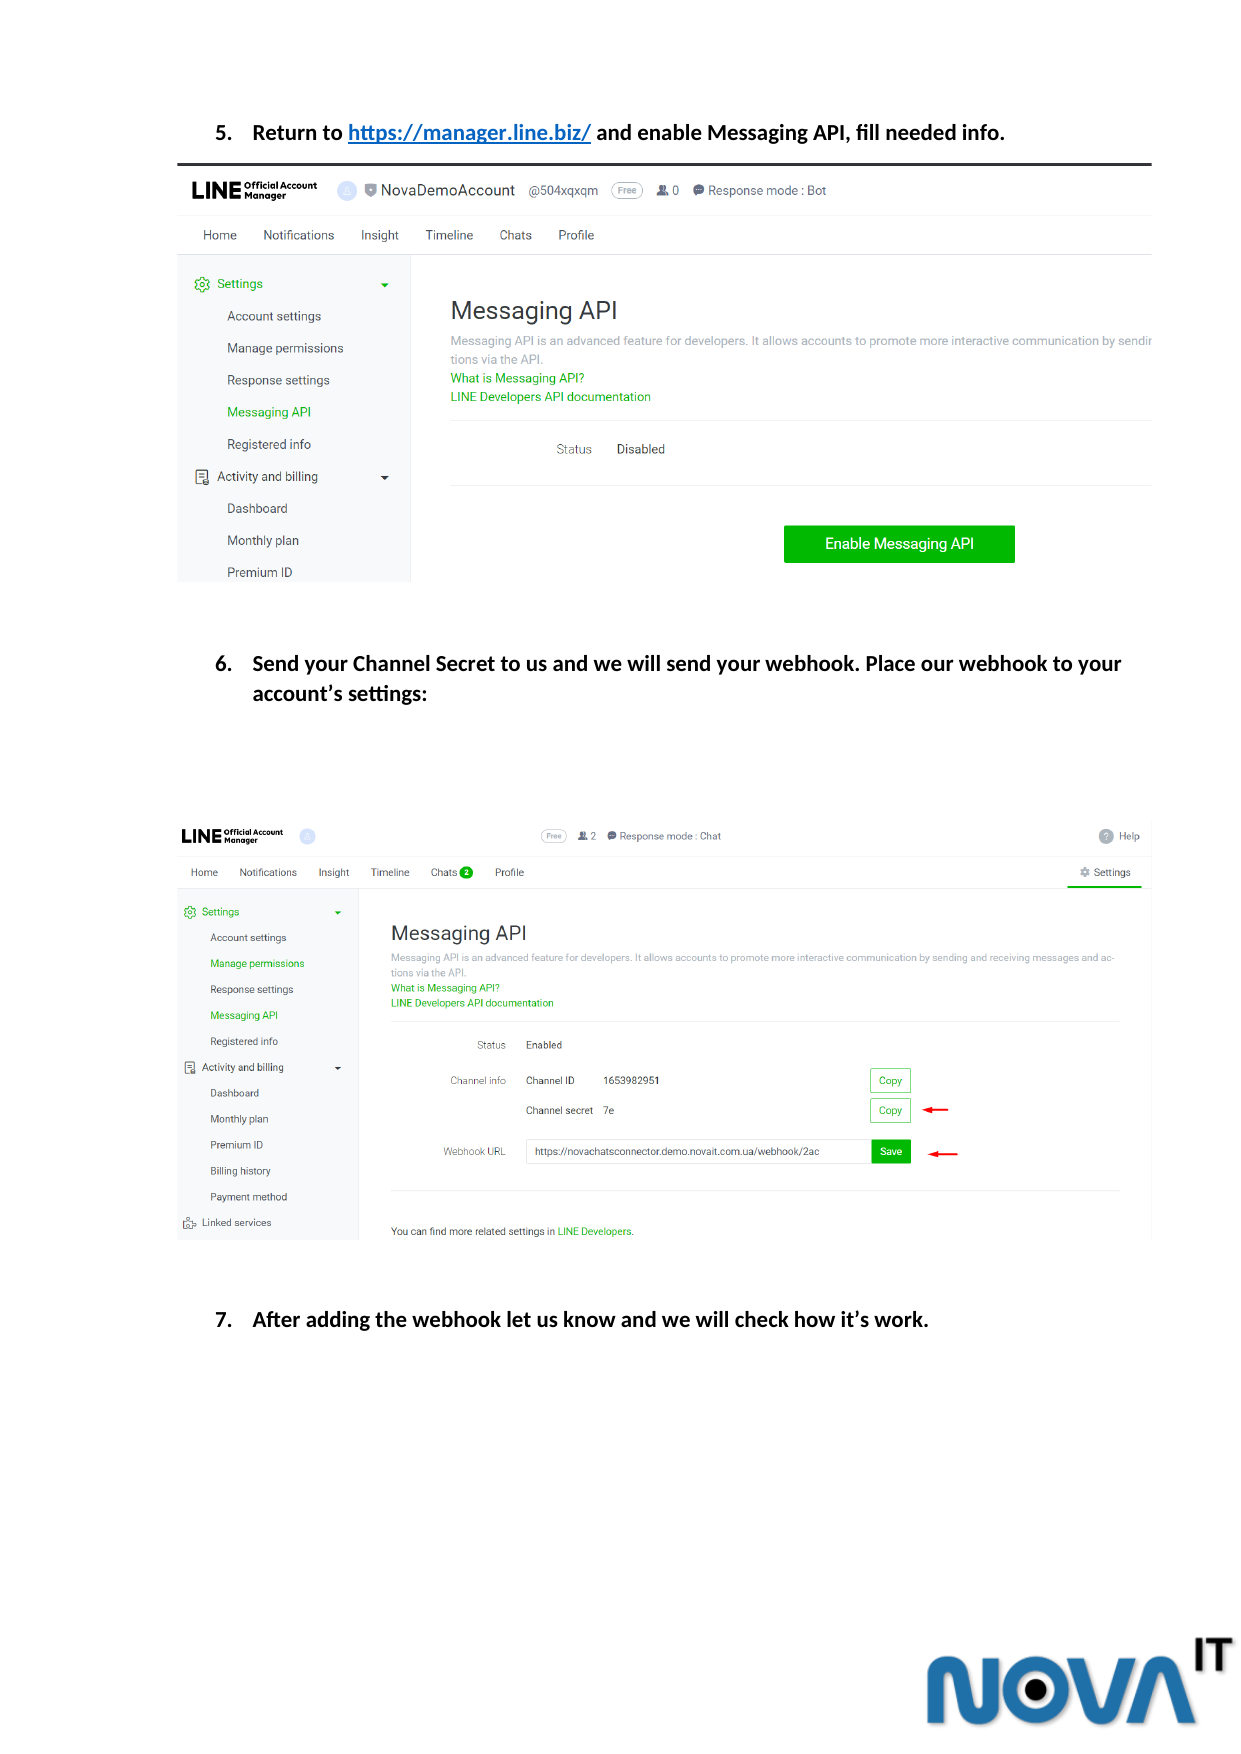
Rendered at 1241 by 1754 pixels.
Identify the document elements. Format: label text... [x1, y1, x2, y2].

list After adding the webhook let us know and we will check how it’s work. [215, 1306, 1152, 1334]
picture [177, 820, 1152, 1240]
list Send your Channel Secret to us and we will send your webhook. Place our webhook to your account’s settings: [215, 649, 1152, 707]
picture [177, 163, 1152, 582]
picture [918, 1613, 1241, 1754]
list Return to https://manager.line.biz/ and enable Messaging API, fill needed info. [215, 118, 1152, 146]
